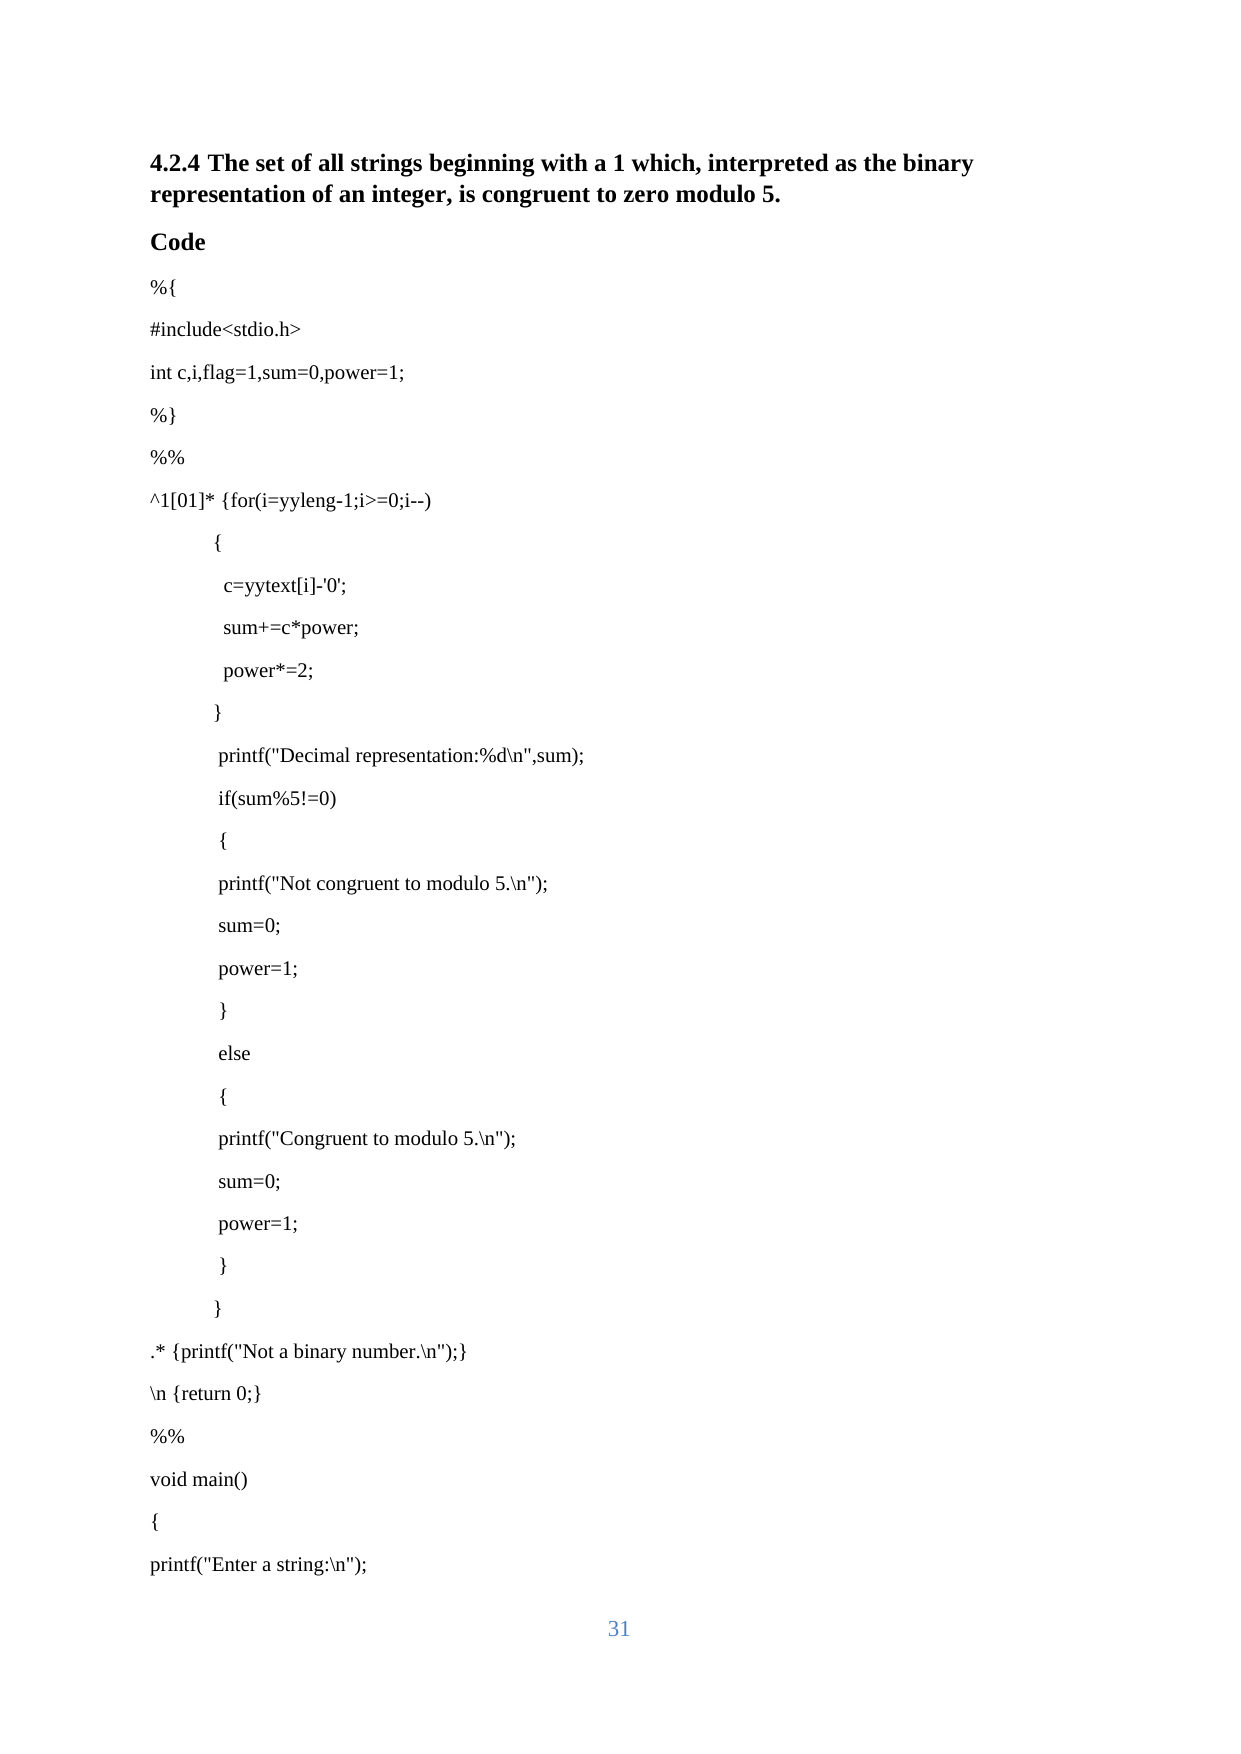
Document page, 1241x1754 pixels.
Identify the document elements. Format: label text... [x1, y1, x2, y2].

text else [218, 1041, 1109, 1065]
text } [218, 1253, 1109, 1277]
text Code [150, 227, 1109, 256]
text { [150, 1509, 1109, 1533]
text } [213, 700, 1109, 724]
text printf("Not congruent to modulo 5.\n"); sum=0; [218, 871, 550, 937]
text { [213, 530, 1109, 554]
text %} [150, 402, 1109, 427]
text c=yytext[i]-'0'; sum+=c*power; power*=2; [223, 573, 361, 682]
text printf("Congruent to modulo 5.\n"); sum=0; [218, 1126, 518, 1193]
list The set of all strings beginning with a 1 which, interpreted as the binary representation of an integer, is congruent to zero modulo 5. [150, 148, 1132, 208]
text %{ [150, 274, 1109, 299]
text #include<stdio.h> [150, 317, 1109, 341]
text %% [150, 445, 1109, 469]
text power=1; [218, 1212, 1109, 1234]
text { [218, 1083, 1109, 1108]
text power=1; [218, 956, 1109, 980]
text void main() [150, 1466, 1109, 1491]
text } [218, 998, 1109, 1022]
text { [218, 828, 1109, 852]
text printf("Decimal representation:%d\n",sum); if(sum%5!=0) [218, 743, 586, 809]
text ^1[01]* {for(i=yyleng-1;i>=0;i--) [150, 488, 1109, 512]
text printf("Enter a string:\n"); [150, 1552, 1109, 1576]
text .* {printf("Not a binary number.\n");} [150, 1339, 1109, 1363]
text \n {return 0;} [150, 1381, 1109, 1405]
text %% [150, 1424, 1109, 1448]
text } [213, 1296, 1109, 1320]
text int c,i,flag=1,sum=0,power=1; [150, 360, 1109, 384]
